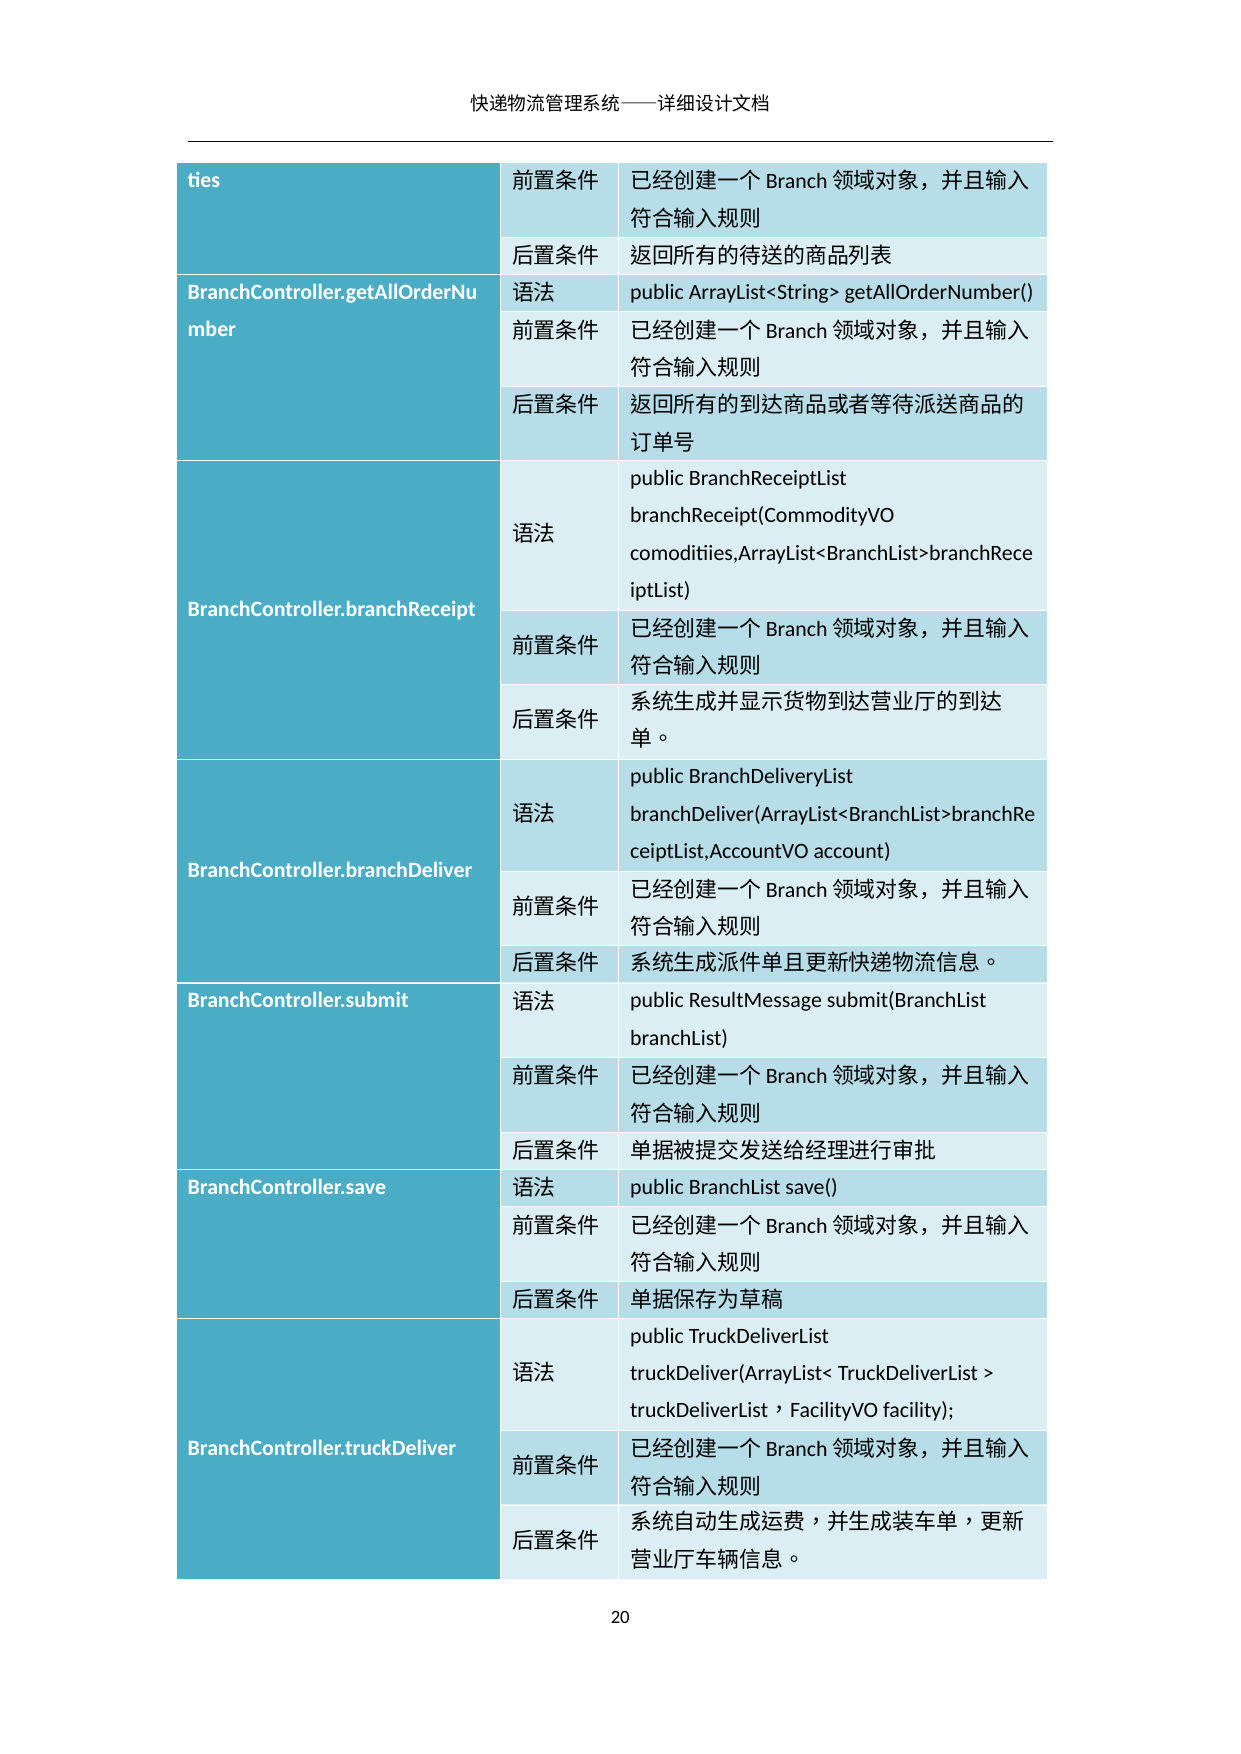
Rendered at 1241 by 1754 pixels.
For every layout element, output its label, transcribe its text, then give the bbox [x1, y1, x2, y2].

table_cell 语法 [501, 461, 618, 609]
table_cell 前置条件 [501, 163, 618, 237]
table_cell 语法 [501, 984, 618, 1057]
table_cell 单据保存为草稿 [619, 1282, 1047, 1318]
table_cell 语法 [501, 1319, 618, 1430]
table_cell 已经创建一个Branch领域对象，并且输入符合输入规则 [619, 312, 1047, 386]
table_cell 系统自动生成运费，并生成装车单，更新营业厅车辆信息。 [619, 1506, 1047, 1579]
table_cell 已经创建一个Branch领域对象，并且输入符合输入规则 [619, 872, 1047, 945]
table_cell 语法 [501, 275, 618, 311]
table_cell 后置条件 [501, 387, 618, 460]
table_cell 单据被提交发送给经理进行审批 [619, 1133, 1047, 1169]
table_cell BranchController.branchReceipt [177, 461, 500, 759]
table_cell BranchController.submit [177, 984, 500, 1169]
table_cell 后置条件 [501, 946, 618, 982]
table_cell 已经创建一个Branch领域对象，并且输入符合输入规则 [619, 1058, 1047, 1132]
table_cell BranchController.branchDeliver [177, 760, 500, 982]
table_cell public BranchReceiptList branchReceipt(CommodityVO comoditiies,ArrayList<BranchList>branchReceiptList) [619, 461, 1047, 609]
table_cell 返回所有的到达商品或者等待派送商品的订单号 [619, 387, 1047, 460]
table_cell 后置条件 [501, 1133, 618, 1169]
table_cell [177, 163, 500, 274]
table_cell BranchController.getAllOrderNumber [177, 275, 500, 460]
table_cell 后置条件 [501, 1282, 618, 1318]
table_cell public TruckDeliverList truckDeliver(ArrayList< TruckDeliverList > truckDeliverList，FacilityVO facility); [619, 1319, 1047, 1430]
table_cell 前置条件 [501, 611, 618, 684]
table_cell 已经创建一个Branch领域对象，并且输入符合输入规则 [619, 611, 1047, 684]
table_cell public ArrayList<String> getAllOrderNumber() [619, 275, 1047, 311]
table_cell 前置条件 [501, 1431, 618, 1504]
table_cell 前置条件 [501, 1058, 618, 1132]
table_cell 已经创建一个Branch领域对象，并且输入符合输入规则 [619, 1207, 1047, 1281]
table_cell 后置条件 [501, 238, 618, 274]
table_cell 返回所有的待送的商品列表 [619, 238, 1047, 274]
table_cell 前置条件 [501, 312, 618, 386]
table_cell public BranchList save() [619, 1170, 1047, 1206]
table_cell 已经创建一个Branch领域对象，并且输入符合输入规则 [619, 1431, 1047, 1504]
table_cell 系统生成并显示货物到达营业厅的到达单。 [619, 685, 1047, 759]
table_cell 后置条件 [501, 685, 618, 759]
table_cell 前置条件 [501, 1207, 618, 1281]
table_cell public BranchDeliveryList branchDeliver(ArrayList<BranchList>branchReceiptList,AccountVO account) [619, 760, 1047, 871]
table_cell 语法 [501, 1170, 618, 1206]
table_cell public ResultMessage submit(BranchList branchList) [619, 984, 1047, 1057]
table_cell 系统生成派件单且更新快递物流信息。 [619, 946, 1047, 982]
table_cell 前置条件 [501, 872, 618, 945]
table_cell BranchController.truckDeliver [177, 1319, 500, 1579]
table_cell 后置条件 [501, 1506, 618, 1579]
table_cell 语法 [501, 760, 618, 871]
table_cell 已经创建一个Branch领域对象，并且输入符合输入规则 [619, 163, 1047, 237]
table_cell BranchController.save [177, 1170, 500, 1318]
